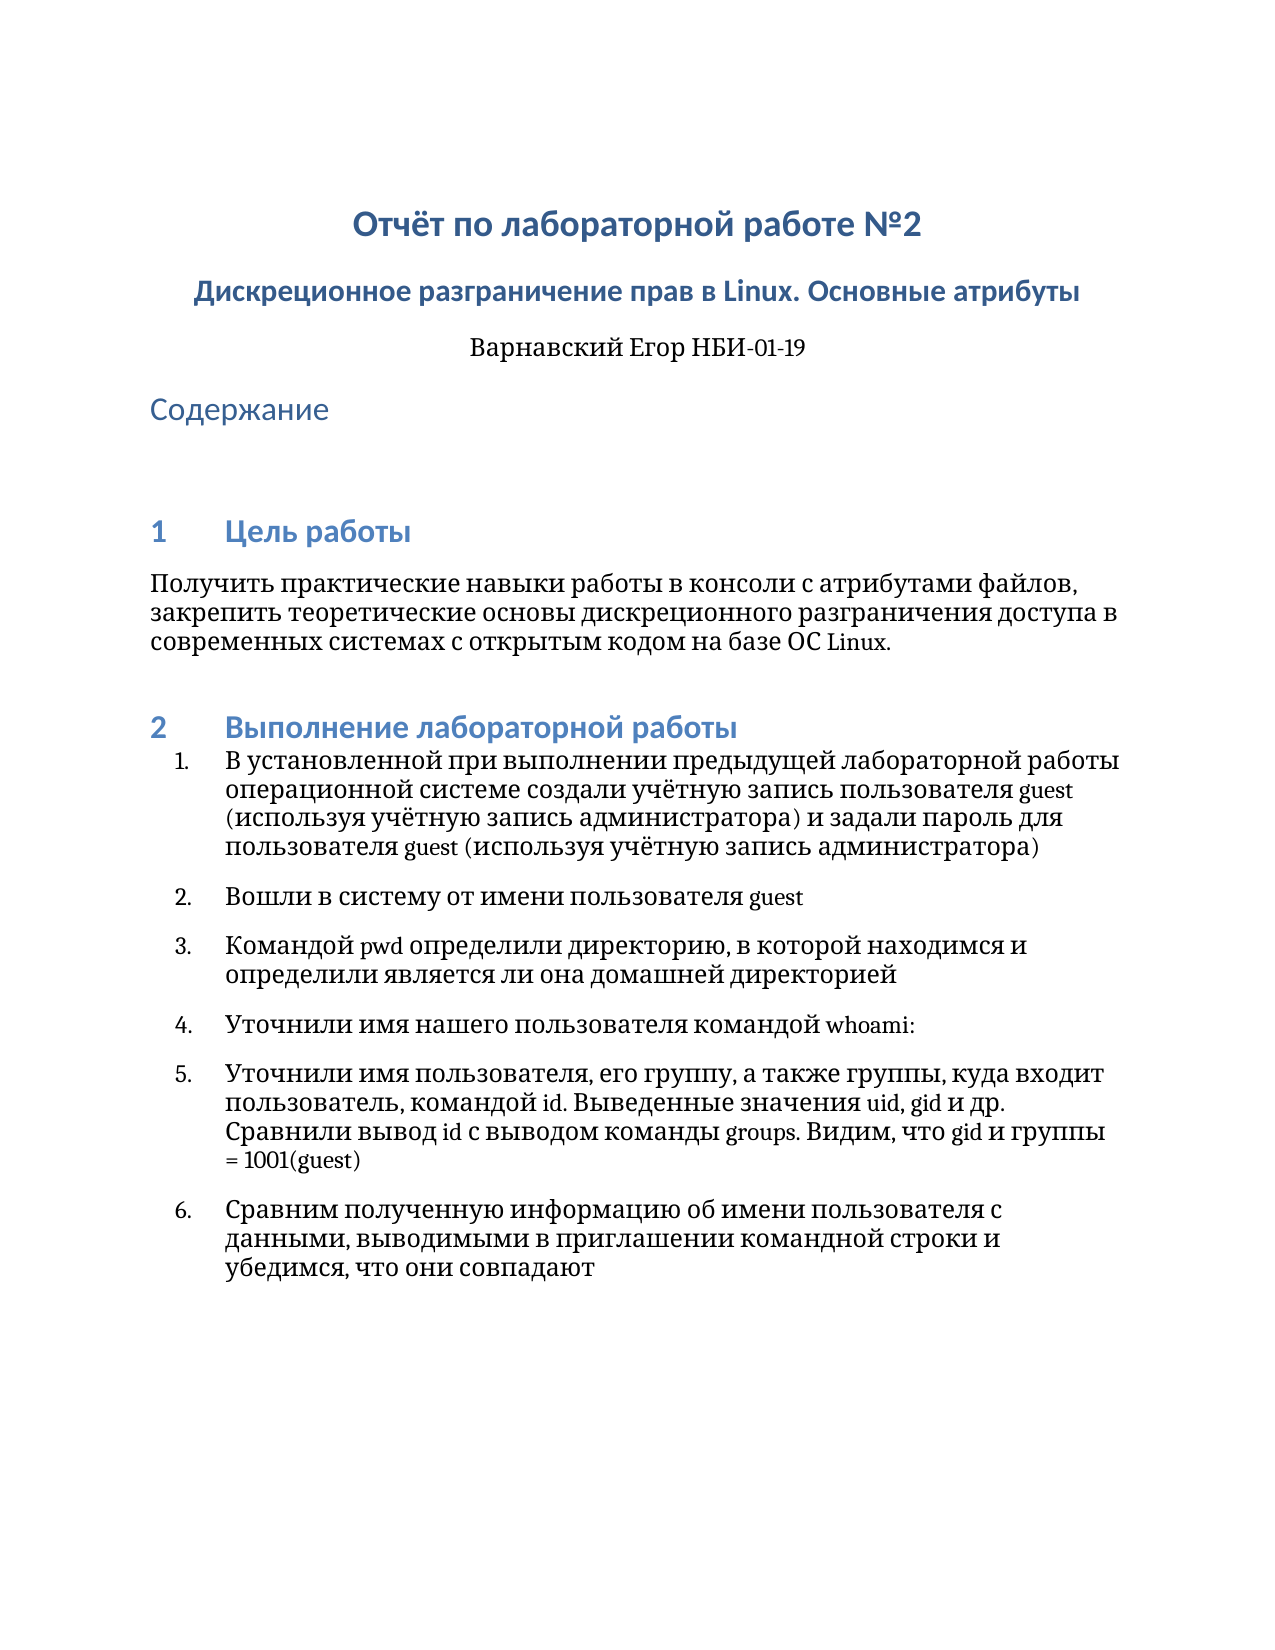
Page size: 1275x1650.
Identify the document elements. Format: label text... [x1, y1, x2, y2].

title Отчёт по лабораторной работе №2 [150, 200, 1125, 246]
subtitle Дискреционное разграничение прав в Linux. Основные атрибуты [150, 271, 1125, 309]
list Уточнили имя нашего пользователя командой whoami: [175, 1011, 1125, 1039]
list Сравним полученную информацию об имени пользователя с данными, выводимыми в приглашении командной строки и убедимся, что они совпадают [175, 1196, 1125, 1282]
text Получить практические навыки работы в консоли с атрибутами файлов, закрепить теоретические основы дискреционного разграничения доступа в современных системах с открытым кодом на базе ОС Linux. [150, 570, 1125, 656]
list Вошли в систему от имени пользователя guest [175, 883, 1125, 911]
list Уточнили имя пользователя, его группу, а также группы, куда входит пользователь, командой id. Выведенные значения uid, gid и др. Сравнили вывод id с выводом команды groups. Видим, что gid и группы = 1001(guest) [175, 1060, 1125, 1175]
subtitle 1 Цель работы [150, 510, 1125, 551]
subtitle 2 Выполнение лабораторной работы [150, 706, 1125, 747]
list Командой pwd определили директорию, в которой находимся и определили является ли она домашней директорией [175, 932, 1125, 990]
text Варнавский Егор НБИ-01-19 [150, 334, 1125, 363]
list В установленной при выполнении предыдущей лабораторной работы операционной системе создали учётную запись пользователя guest (используя учётную запись администратора) и задали пароль для пользователя guest (используя учётную запись администратора) [175, 747, 1125, 862]
